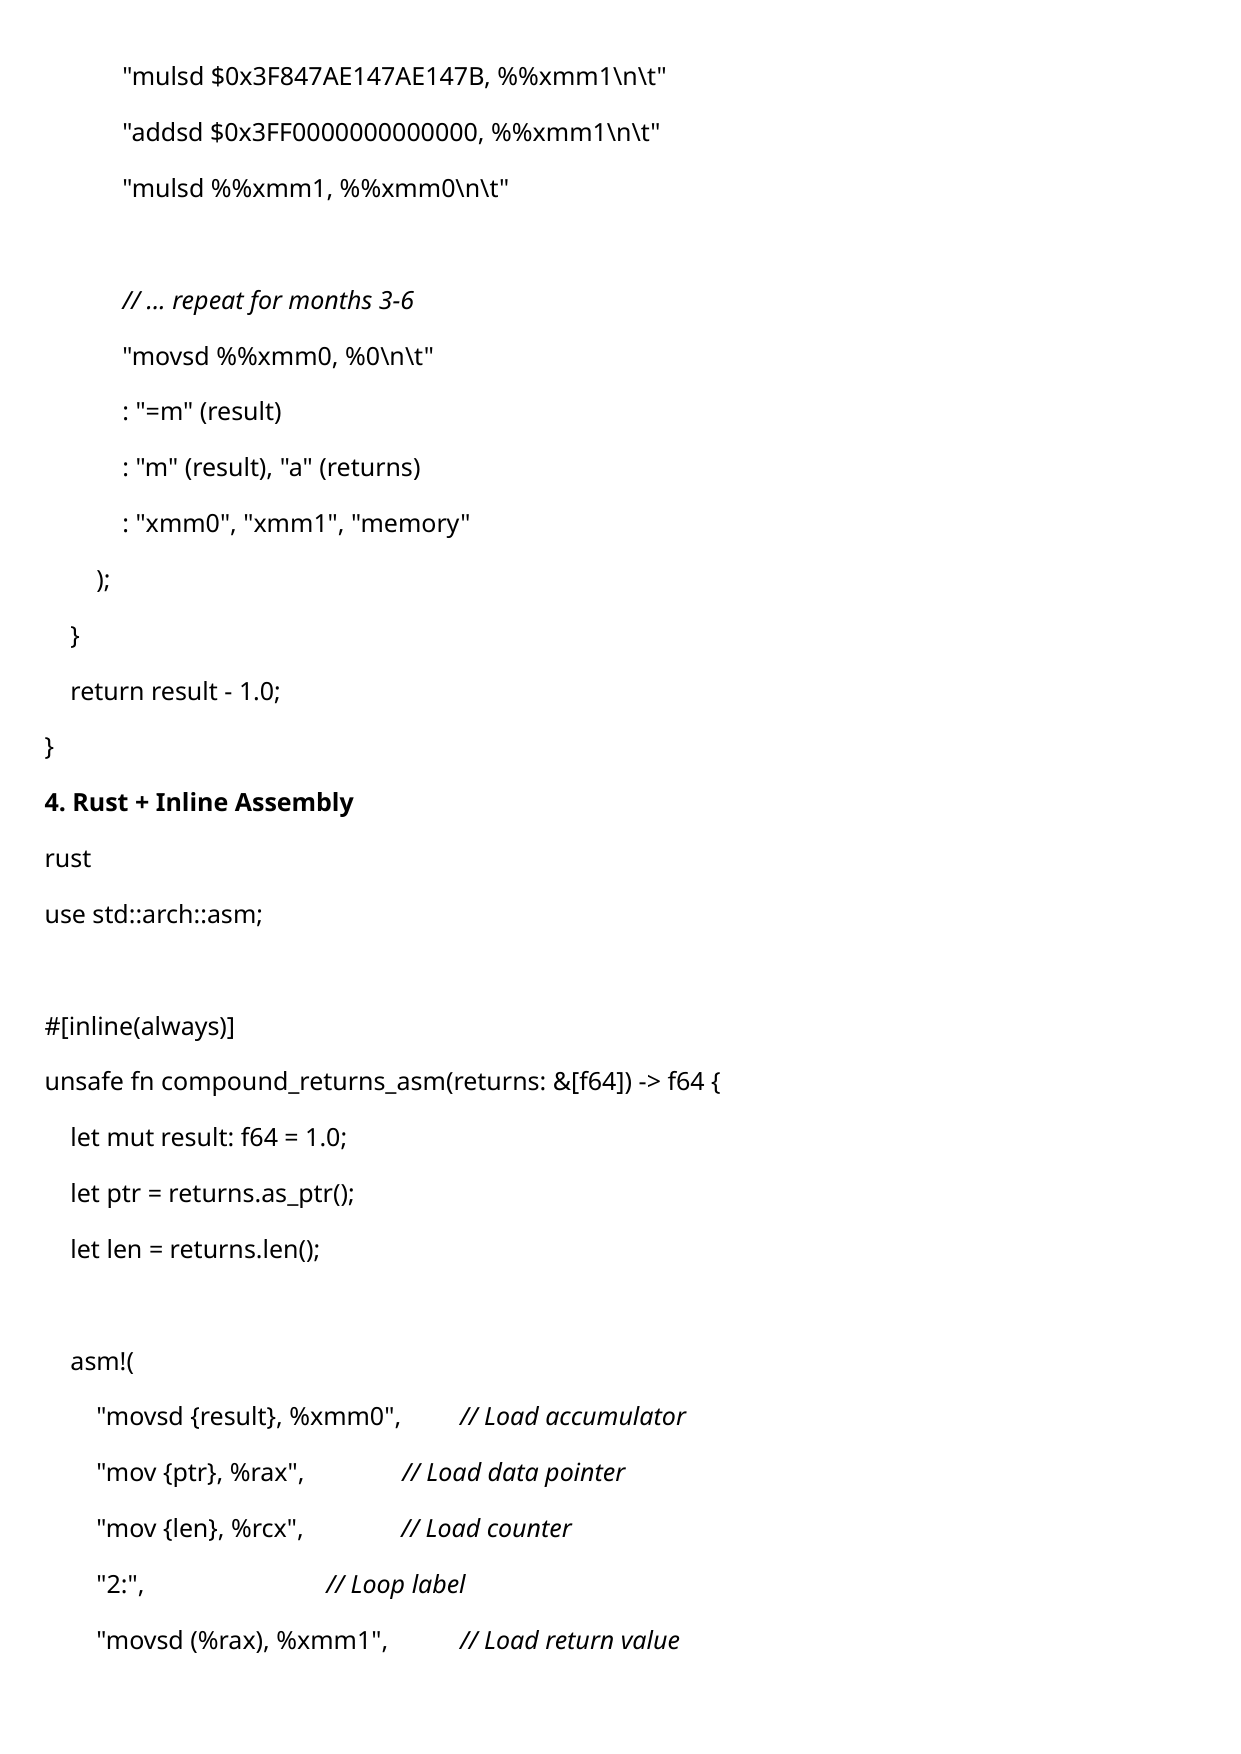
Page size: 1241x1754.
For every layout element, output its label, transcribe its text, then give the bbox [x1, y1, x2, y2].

text "movsd (%rax), %xmm1", // Load return value [44, 1622, 1152, 1656]
text let len = returns.len(); [44, 1232, 1152, 1266]
text // ... repeat for months 3-6 [44, 282, 1152, 316]
text #[inline(always)] [44, 1008, 1152, 1042]
text return result - 1.0; [44, 673, 1152, 707]
text } [44, 617, 1152, 651]
text "movsd %%xmm0, %0\n\t" [44, 338, 1152, 372]
text use std::arch::asm; [44, 897, 1152, 931]
text asm!( [44, 1343, 1152, 1377]
text "mulsd %%xmm1, %%xmm0\n\t" [44, 171, 1152, 205]
text "mov {len}, %rcx", // Load counter [44, 1511, 1152, 1545]
text "movsd {result}, %xmm0", // Load accumulator [44, 1399, 1152, 1433]
text 4. Rust + Inline Assembly [44, 785, 1152, 819]
text "mov {ptr}, %rax", // Load data pointer [44, 1455, 1152, 1489]
text : "xmm0", "xmm1", "memory" [44, 506, 1152, 540]
text ); [44, 562, 1152, 596]
text "2:", // Loop label [44, 1567, 1152, 1601]
text : "m" (result), "a" (returns) [44, 450, 1152, 484]
text let mut result: f64 = 1.0; [44, 1120, 1152, 1154]
text : "=m" (result) [44, 394, 1152, 428]
text let ptr = returns.as_ptr(); [44, 1176, 1152, 1210]
text "addsd $0x3FF0000000000000, %%xmm1\n\t" [44, 115, 1152, 149]
text rust [44, 841, 1152, 875]
text } [44, 729, 1152, 763]
text "mulsd $0x3F847AE147AE147B, %%xmm1\n\t" [44, 59, 1152, 93]
text unsafe fn compound_returns_asm(returns: &[f64]) -> f64 { [44, 1064, 1152, 1098]
